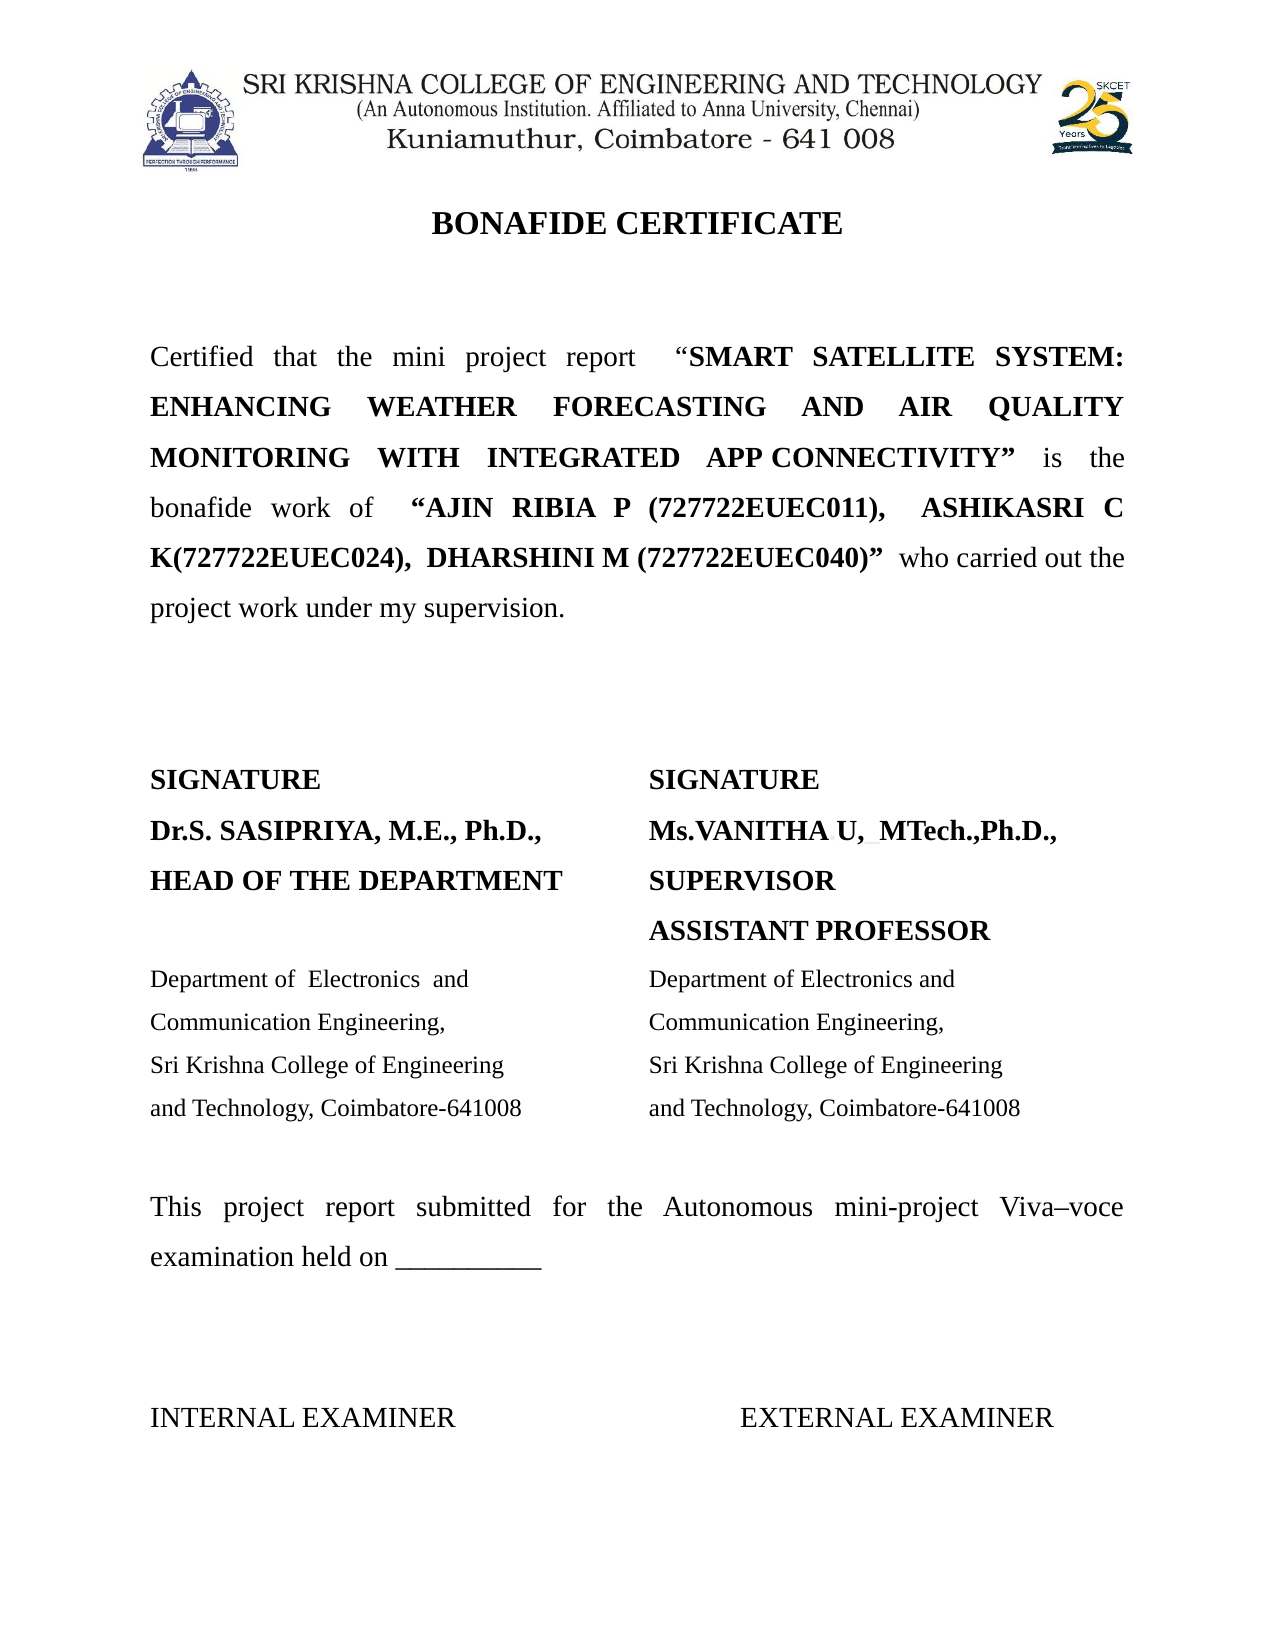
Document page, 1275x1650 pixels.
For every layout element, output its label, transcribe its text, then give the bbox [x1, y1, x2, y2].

table_header SIGNATURE Dr.S. SASIPRIYA, M.E., Ph.D., HEAD.OF.THE.DEPARTMENT Department.of_Electronics_and Communication Engineering, Sri Krishna College of Engineering and Technology, Coimbatore-641008 [139, 662, 637, 1135]
table_header INTERNAL EXAMINER EXTERNAL EXAMINER [149, 1365, 1062, 1435]
text BONAFIDE CERTIFICATE [150, 203, 1125, 241]
table_header SIGNATURE Ms.VANITHA.U,_MTech.,Ph.D., SUPERVISOR ASSISTANT PROFESSOR Department.of.Electronics.and- Communication Engineering, Sri Krishna College of Engineering and Technology, Coimbatore-641008 [638, 662, 1198, 1135]
text This project report submitted for the Autonomous mini-project Viva–voce examination held on __________ [150, 1189, 1125, 1273]
picture [118, 58, 1140, 178]
text Certified that the mini project report “SMART SATELLITE SYSTEM: ENHANCING WEATHER FORECASTING AND AIR QUALITY MONITORING WITH INTEGRATED APP CONNECTIVITY” is the bonafide work of “AJIN RIBIA P (727722EUEC011), ASHIKASRI C K(727722EUEC024), DHARSHINI M (727722EUEC040)” who carried out the project work under my supervision. [150, 339, 1125, 624]
